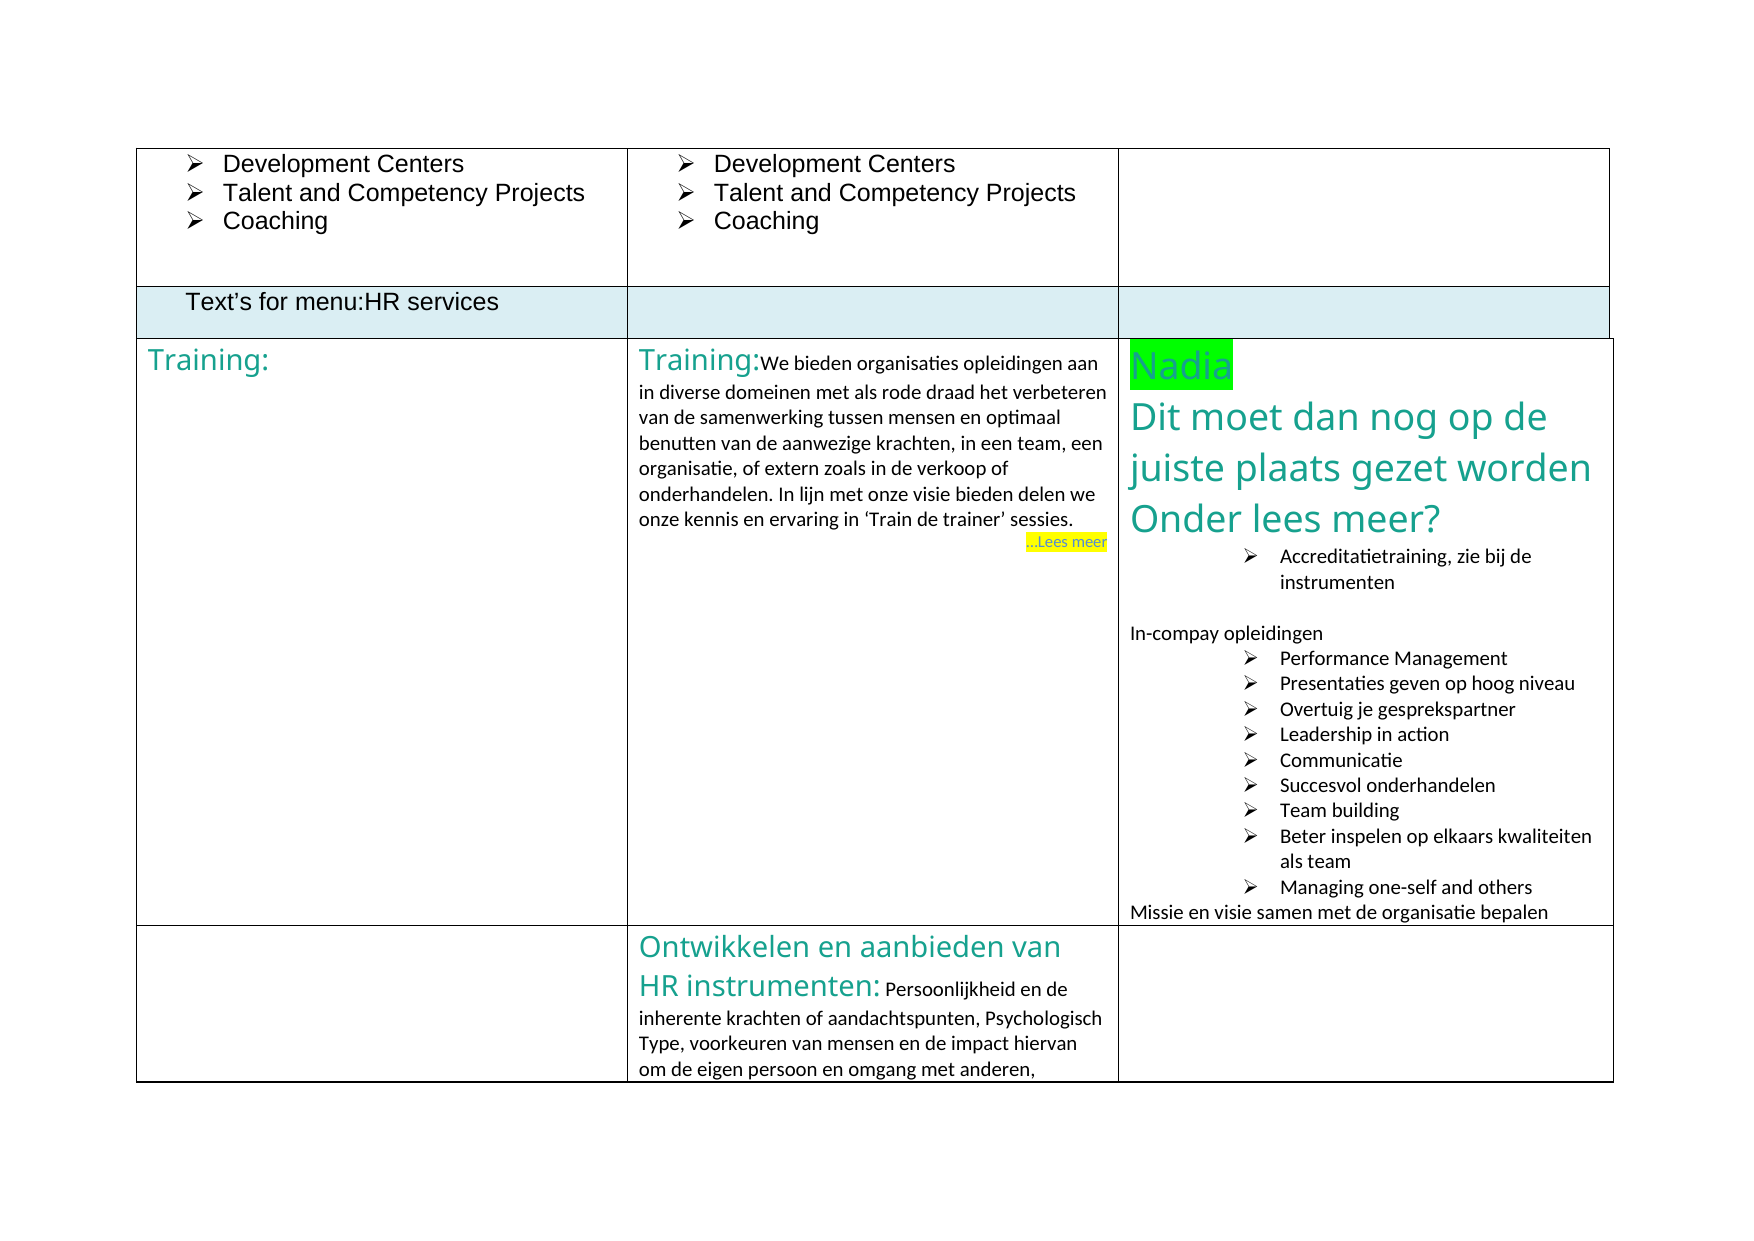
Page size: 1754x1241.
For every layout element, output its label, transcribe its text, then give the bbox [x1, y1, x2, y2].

table_cell [1119, 926, 1613, 1081]
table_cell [137, 149, 627, 286]
table_cell Training:We bieden organisaties opleidingen aan in diverse domeinen met als rode draad het verbeteren van de samenwerking tussen mensen en optimaal benutten van de aanwezige krachten, in een team, een organisatie, of extern zoals in de verkoop of onderhandelen. In lijn met onze visie bieden delen we onze kennis en ervaring in ‘Train de trainer’ sessies. …Lees meer [628, 339, 1118, 925]
table_cell [137, 926, 627, 1081]
table_cell Nadia Dit moet dan nog op de juiste plaats gezet worden Onder lees meer? Accreditatietraining, zie bij de instrumenten In-compay opleidingen Performance Management Presentaties geven op hoog niveau Overtuig je gesprekspartner Leadership in action Communicatie Succesvol onderhandelen Team building Beter inspelen op elkaars kwaliteiten als team Managing one-self and others Missie en visie samen met de organisatie bepalen [1119, 339, 1613, 925]
table_cell [1119, 287, 1609, 338]
table_cell [1119, 149, 1609, 286]
table_cell Training: [137, 339, 627, 925]
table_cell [628, 926, 1118, 1081]
table_cell Text’s for menu:HR services [137, 287, 627, 338]
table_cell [628, 149, 1118, 286]
table_cell [628, 287, 1118, 338]
